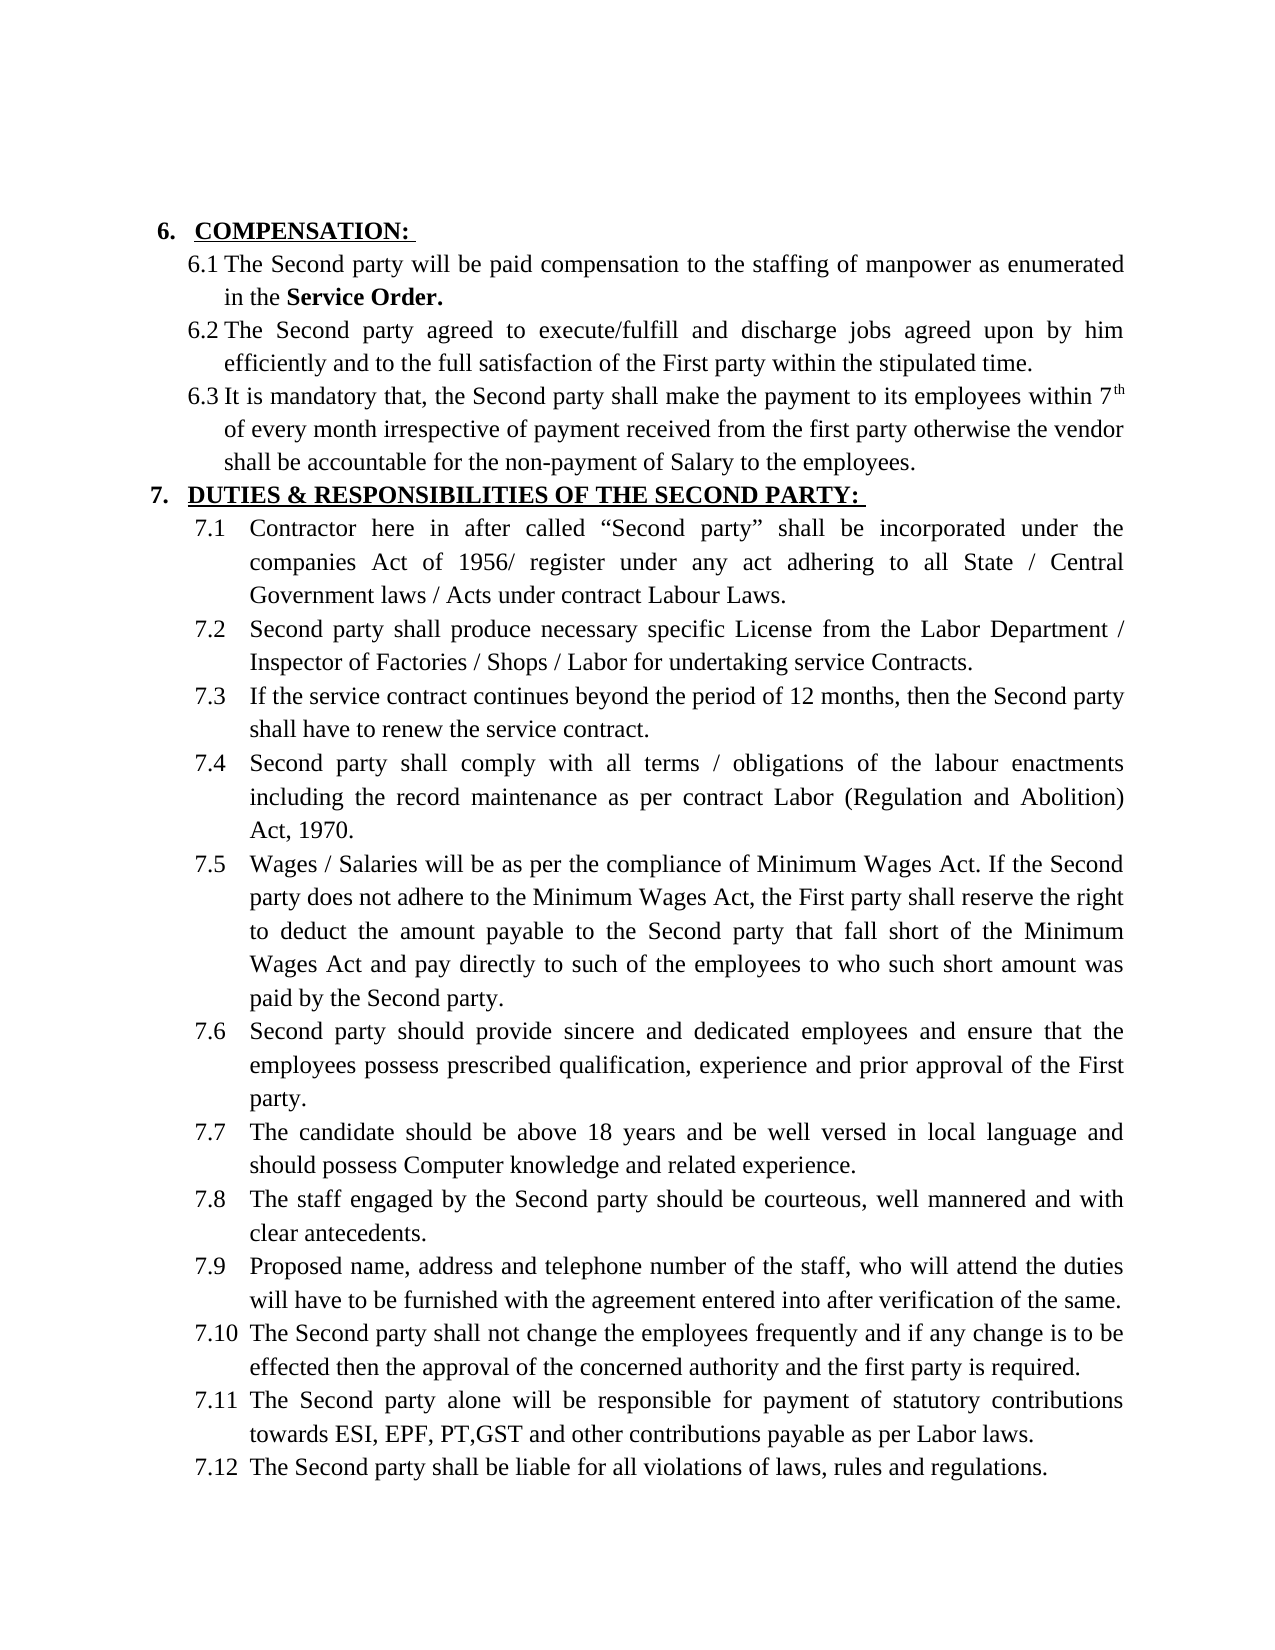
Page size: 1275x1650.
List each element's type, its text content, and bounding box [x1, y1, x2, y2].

list It is mandatory that, the Second party shall make the payment to its employees within 7th of every month irrespective of payment received from the first party otherwise the vendor shall be accountable for the non-payment of Salary to the employees. [187, 381, 1125, 476]
list The Second party agreed to execute/fulfill and discharge jobs agreed upon by him efficiently and to the full satisfaction of the First party within the stipulated time. [187, 315, 1125, 377]
list The Second party shall not change the employees frequently and if any change is to be effected then the approval of the concerned authority and the first party is required. [194, 1318, 1125, 1381]
list COMPENSATION: [157, 216, 1125, 245]
list DUTIES & RESPONSIBILITIES OF THE SECOND PARTY: [150, 480, 1125, 509]
list The candidate should be above 18 years and be well versed in local language and should possess Computer knowledge and related experience. [194, 1117, 1125, 1179]
list Contractor here in after called “Second party” shall be incorporated under the companies Act of 1956/ register under any act adhering to all State / Central Government laws / Acts under contract Labour Laws. [194, 513, 1125, 609]
list If the service contract continues beyond the period of 12 months, then the Second party shall have to renew the service contract. [194, 681, 1125, 743]
list The staff engaged by the Second party should be courteous, well mannered and with clear antecedents. [194, 1184, 1125, 1246]
list The Second party will be paid compensation to the staffing of manpower as enumerated in the Service Order. [187, 249, 1125, 311]
list The Second party shall be liable for all violations of laws, rules and regulations. [194, 1452, 1125, 1481]
list Second party shall produce necessary specific License from the Labor Department / Inspector of Factories / Shops / Labor for undertaking service Contracts. [194, 614, 1125, 676]
list Second party should provide sincere and dedicated employees and ensure that the employees possess prescribed qualification, experience and prior approval of the First party. [194, 1016, 1125, 1112]
list Second party shall comply with all terms / obligations of the labour enactments including the record maintenance as per contract Labor (Regulation and Abolition) Act, 1970. [194, 748, 1125, 844]
list Wages / Salaries will be as per the compliance of Minimum Wages Act. If the Second party does not adhere to the Minimum Wages Act, the First party shall reserve the right to deduct the amount payable to the Second party that fall short of the Minimum Wages Act and pay directly to such of the employees to who such short amount was paid by the Second party. [194, 849, 1125, 1012]
list Proposed name, address and telephone number of the staff, who will attend the duties will have to be furnished with the agreement entered into after verification of the same. [194, 1251, 1125, 1313]
list The Second party alone will be responsible for payment of statutory contributions towards ESI, EPF, PT,GST and other contributions payable as per Labor laws. [194, 1385, 1125, 1448]
